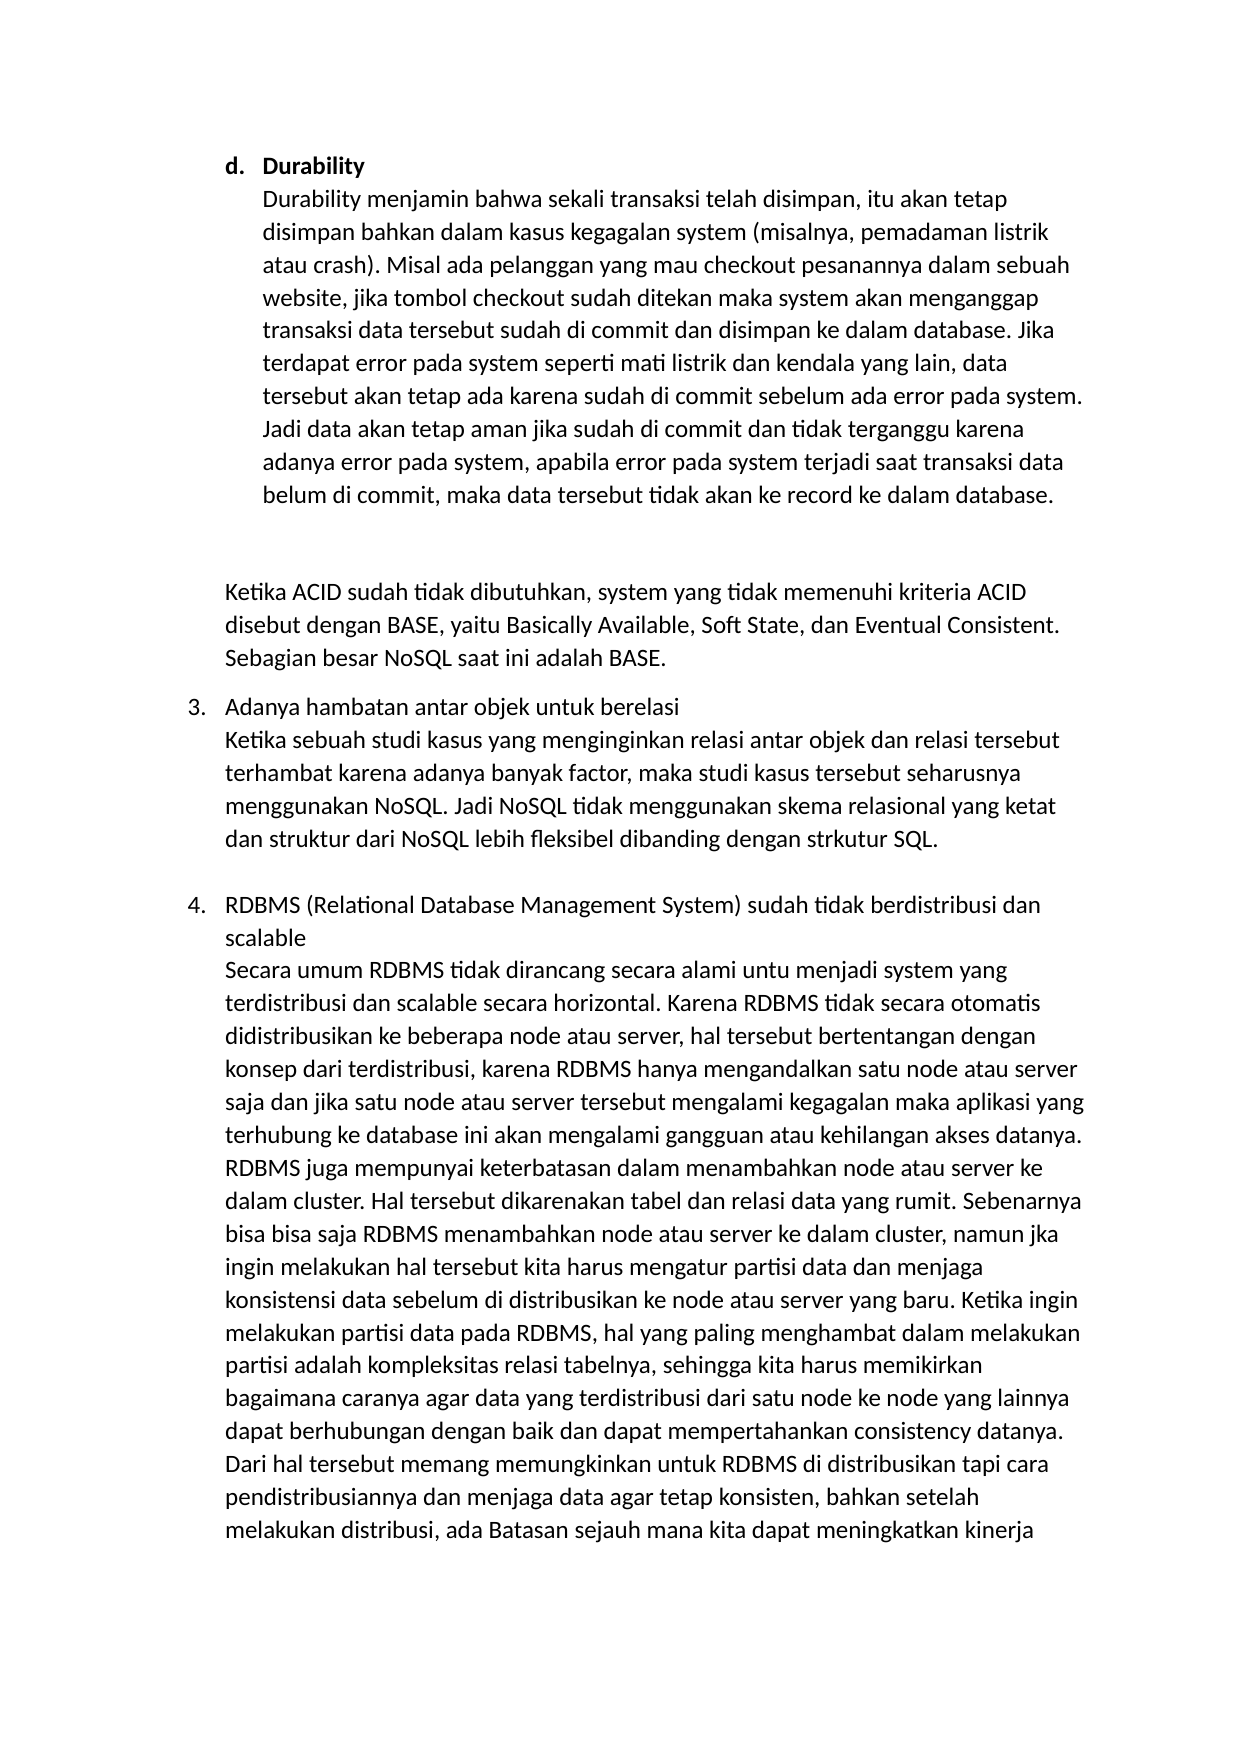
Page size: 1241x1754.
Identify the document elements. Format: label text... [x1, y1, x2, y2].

text Ketika ACID sudah tidak dibutuhkan, system yang tidak memenuhi kriteria ACID disebut dengan BASE, yaitu Basically Available, Soft State, dan Eventual Consistent. Sebagian besar NoSQL saat ini adalah BASE. [225, 576, 1090, 672]
list RDBMS (Relational Database Management System) sudah tidak berdistribusi dan scalable [187, 889, 1090, 952]
list Durability menjamin bahwa sekali transaksi telah disimpan, itu akan tetap disimpan bahkan dalam kasus kegagalan system (misalnya, pemadaman listrik atau crash). Misal ada pelanggan yang mau checkout pesanannya dalam sebuah website, jika tombol checkout sudah ditekan maka system akan menganggap transaksi data tersebut sudah di commit dan disimpan ke dalam database. Jika terdapat error pada system seperti mati listrik dan kendala yang lain, data tersebut akan tetap ada karena sudah di commit sebelum ada error pada system. Jadi data akan tetap aman jika sudah di commit dan tidak terganggu karena adanya error pada system, apabila error pada system terjadi saat transaksi data belum di commit, maka data tersebut tidak akan ke record ke dalam database. [262, 183, 1090, 510]
list Ketika sebuah studi kasus yang menginginkan relasi antar objek dan relasi tersebut terhambat karena adanya banyak factor, maka studi kasus tersebut seharusnya menggunakan NoSQL. Jadi NoSQL tidak menggunakan skema relasional yang ketat dan struktur dari NoSQL lebih fleksibel dibanding dengan strkutur SQL. [225, 724, 1090, 853]
list Durability [225, 150, 1090, 181]
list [225, 954, 1090, 1545]
list Adanya hambatan antar objek untuk berelasi [187, 691, 1090, 722]
